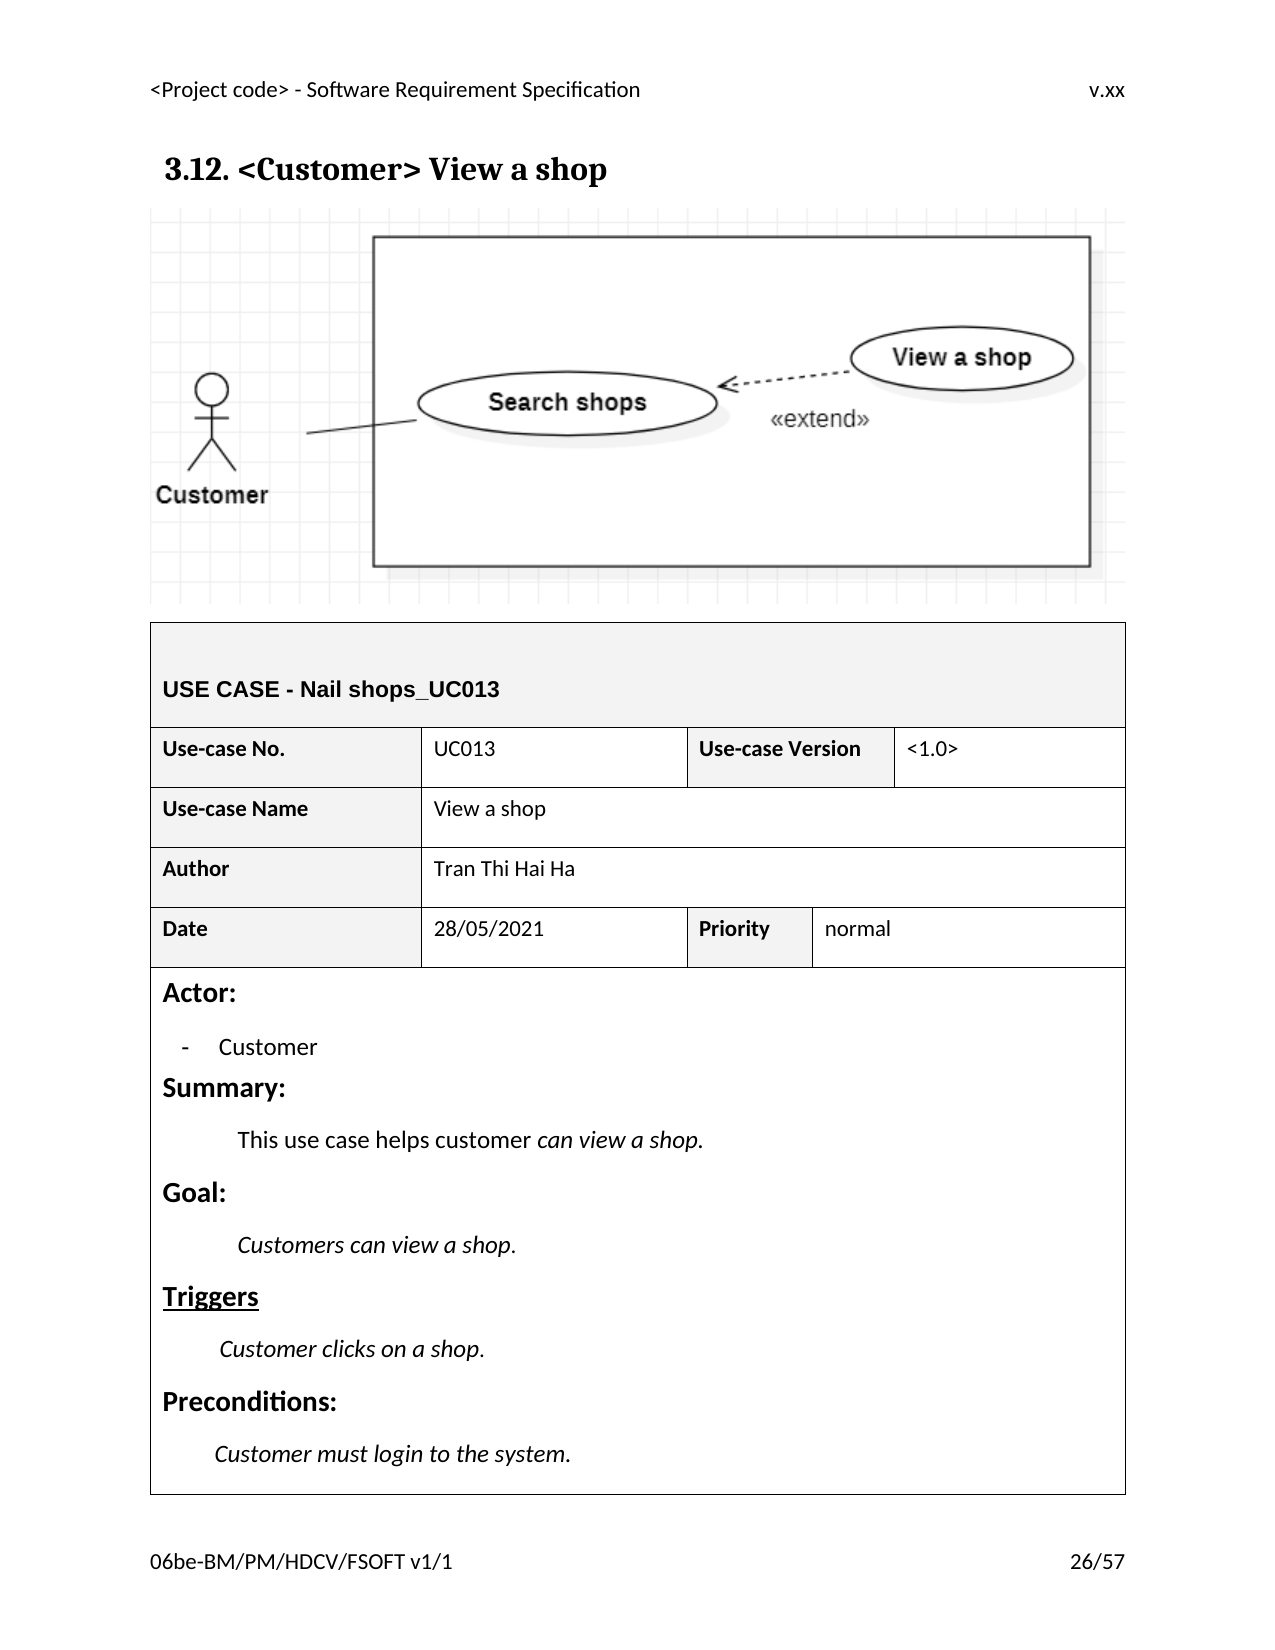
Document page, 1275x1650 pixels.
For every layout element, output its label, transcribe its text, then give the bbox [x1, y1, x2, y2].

table_cell Author [151, 848, 421, 907]
table_cell Use-case Version [688, 728, 894, 787]
table_cell 28/05/2021 [422, 908, 687, 967]
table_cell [151, 968, 1125, 1494]
table_cell Use-case Name [151, 788, 421, 847]
table_cell normal [813, 908, 1125, 967]
table_cell <1.0> [895, 728, 1125, 787]
table_cell Date [151, 908, 421, 967]
picture [150, 208, 1125, 604]
table_cell View a shop [422, 788, 1125, 847]
table_header USE CASE - Nail shops_UC013 [151, 623, 1125, 727]
table_cell UC013 [422, 728, 687, 787]
table_cell Priority [688, 908, 812, 967]
subtitle 3.12. <Customer> View a shop [165, 150, 1125, 188]
table_cell Tran Thi Hai Ha [422, 848, 1125, 907]
table_cell Use-case No. [151, 728, 421, 787]
